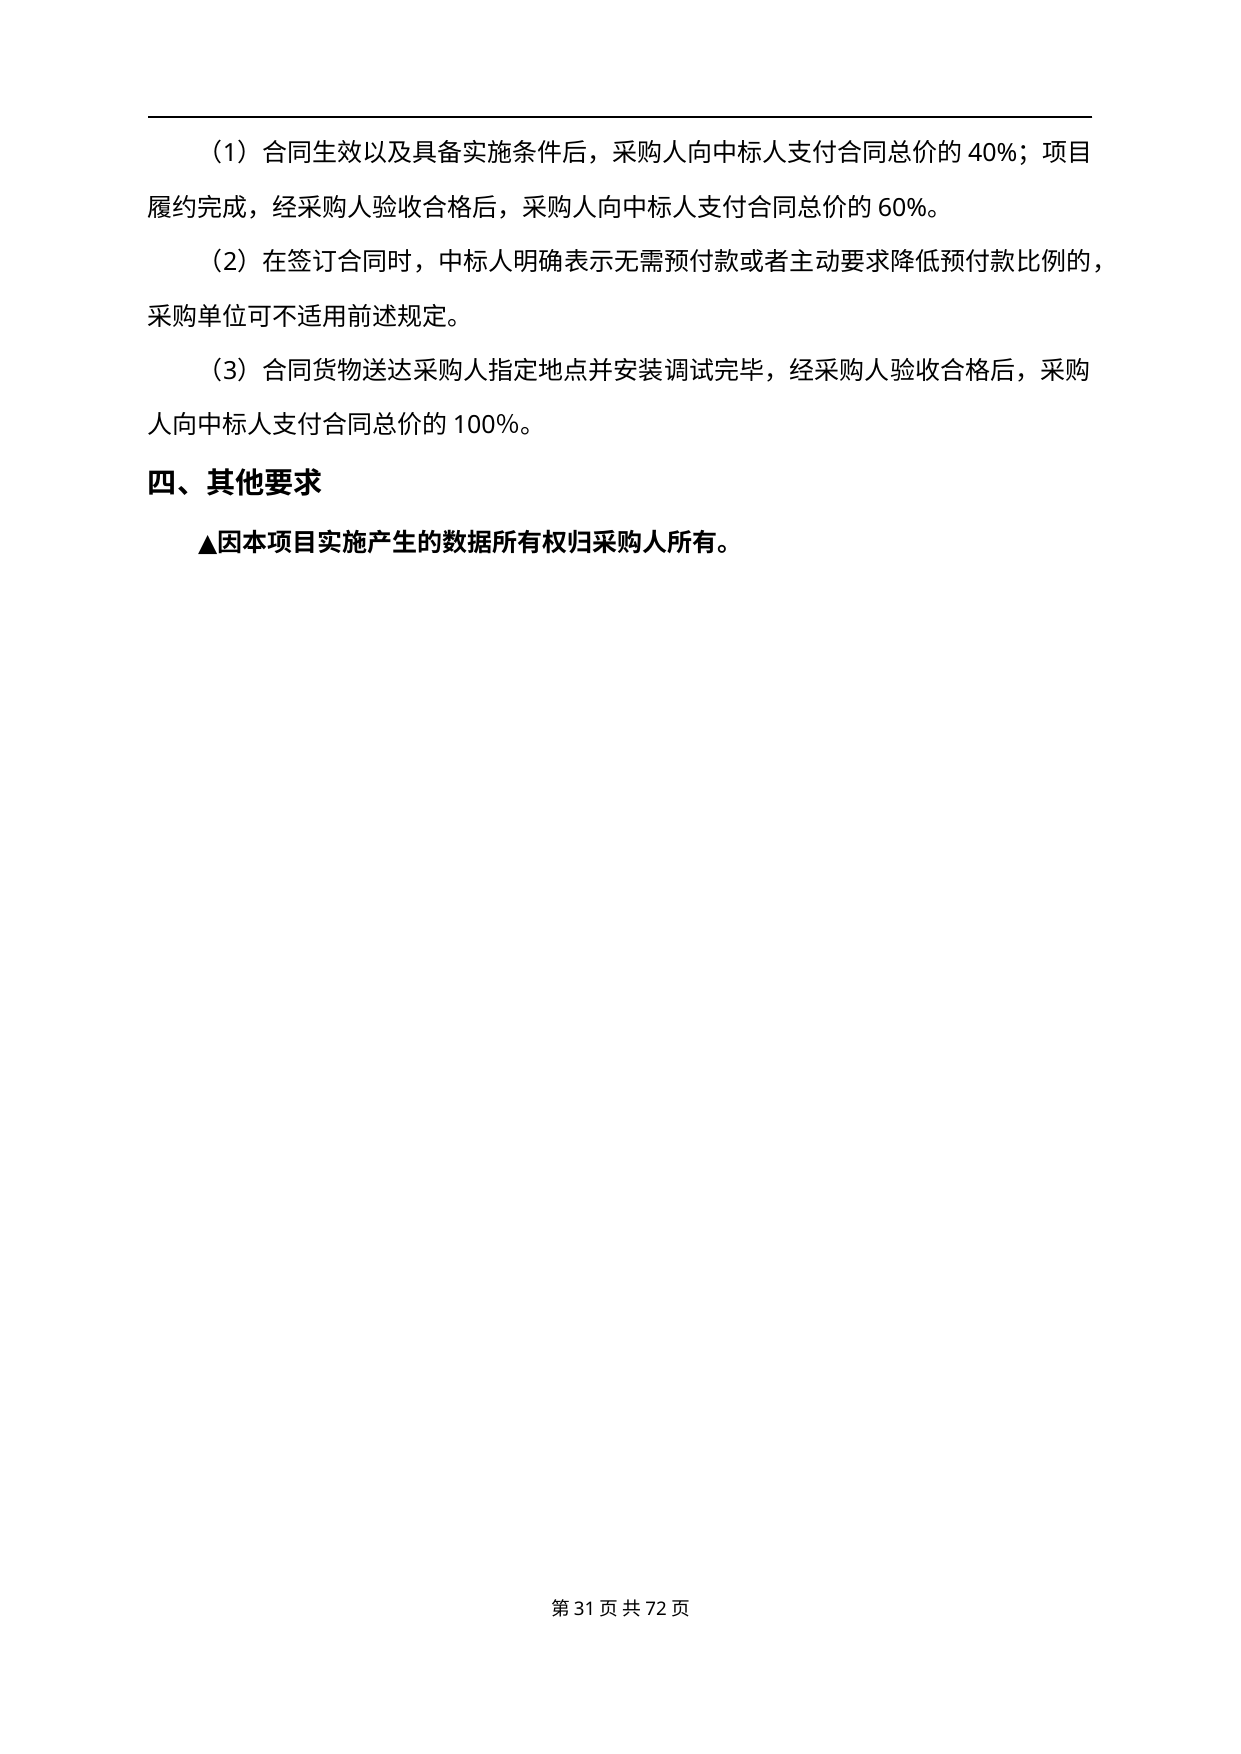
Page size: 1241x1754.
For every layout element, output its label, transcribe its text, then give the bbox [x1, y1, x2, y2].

text （1）合同生效以及具备实施条件后，采购人向中标人支付合同总价的40%；项目履约完成，经采购人验收合格后，采购人向中标人支付合同总价的60%。 [148, 133, 1092, 223]
text 四、其他要求 [148, 459, 1092, 501]
text ▲因本项目实施产生的数据所有权归采购人所有。 [148, 523, 1092, 559]
text （2）在签订合同时，中标人明确表示无需预付款或者主动要求降低预付款比例的，采购单位可不适用前述规定。 [148, 242, 1092, 332]
text （3）合同货物送达采购人指定地点并安装调试完毕，经采购人验收合格后，采购人向中标人支付合同总价的100％。 [148, 350, 1092, 441]
